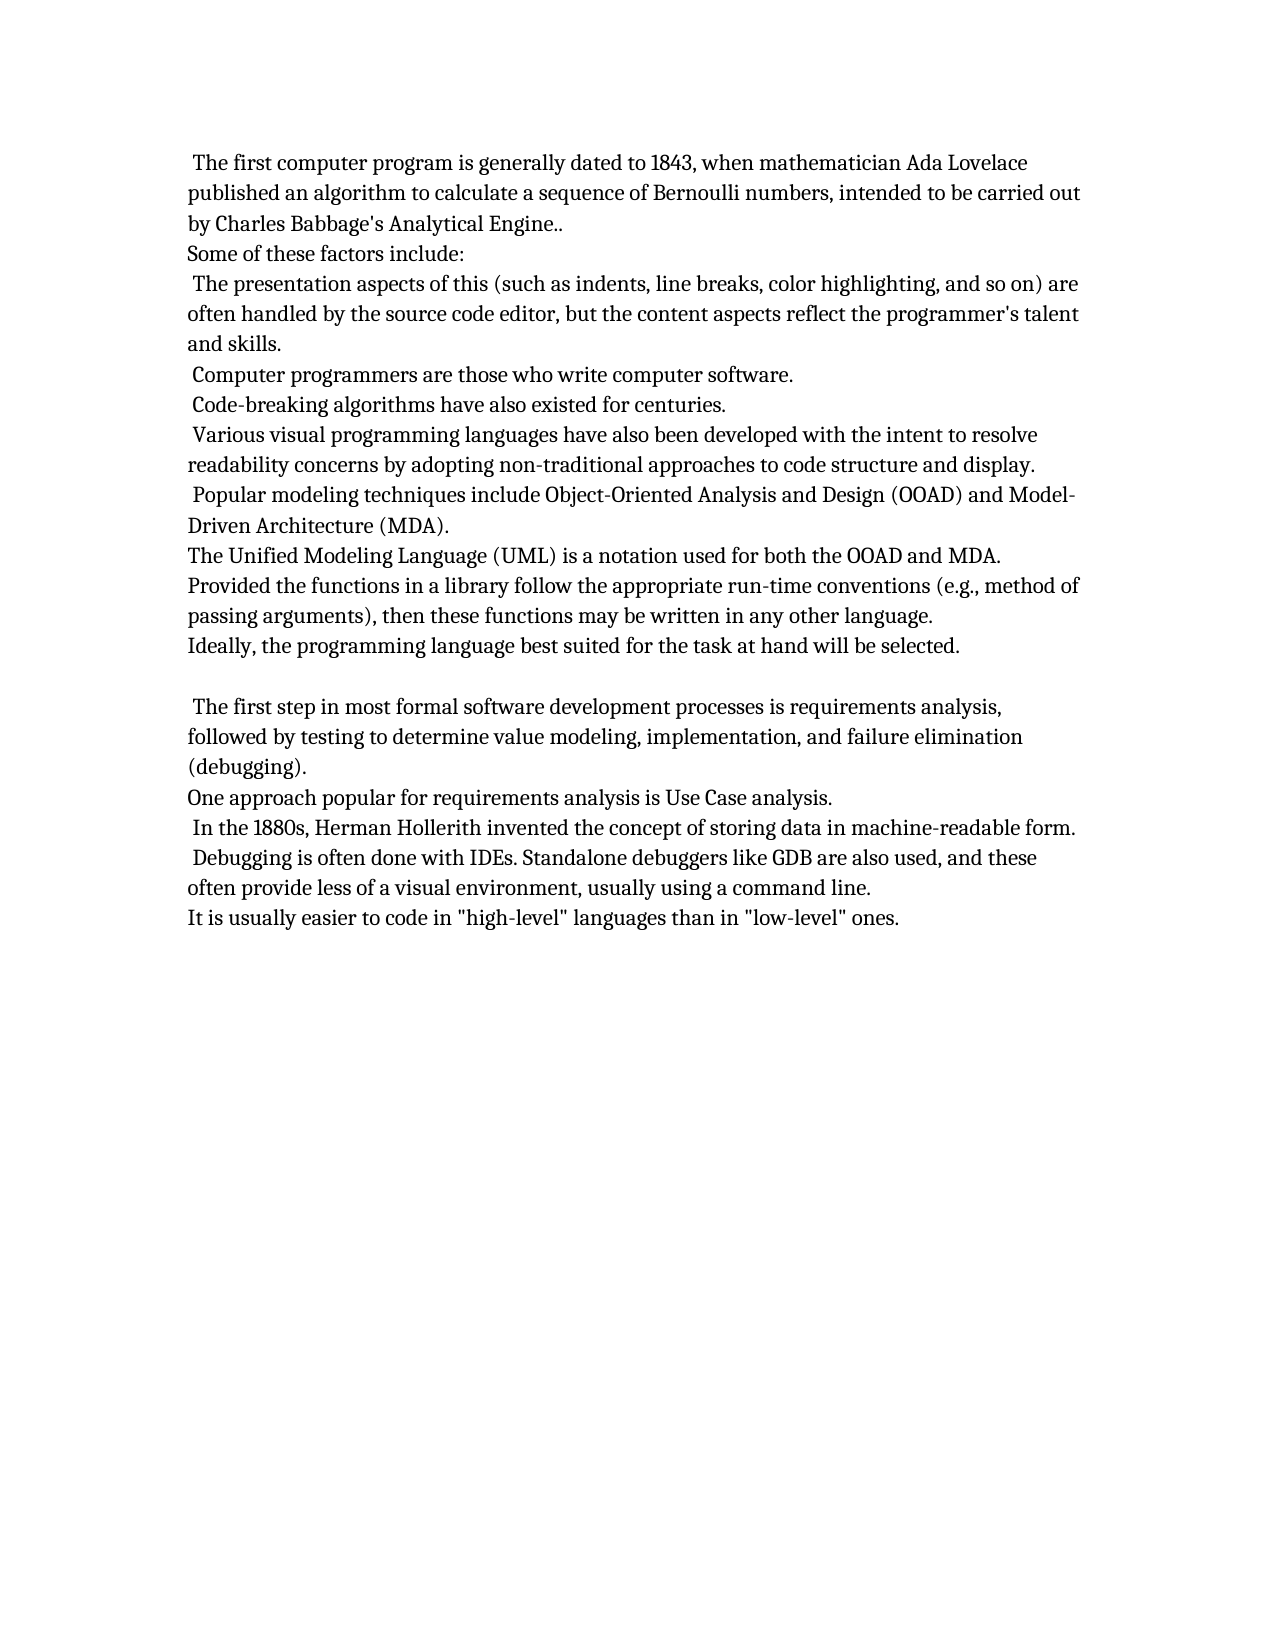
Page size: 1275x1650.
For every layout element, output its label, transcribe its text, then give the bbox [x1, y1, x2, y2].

text The first computer program is generally dated to 1843, when mathematician Ada Lovelace published an algorithm to calculate a sequence of Bernoulli numbers, intended to be carried out by Charles Babbage's Analytical Engine.. Some of these factors include: The presentation aspects of this (such as indents, line breaks, color highlighting, and so on) are often handled by the source code editor, but the content aspects reflect the programmer's talent and skills. Computer programmers are those who write computer software. Code-breaking algorithms have also existed for centuries. Various visual programming languages have also been developed with the intent to resolve readability concerns by adopting non-traditional approaches to code structure and display. Popular modeling techniques include Object-Oriented Analysis and Design (OOAD) and Model-Driven Architecture (MDA). The Unified Modeling Language (UML) is a notation used for both the OOAD and MDA. Provided the functions in a library follow the appropriate run-time conventions (e.g., method of passing arguments), then these functions may be written in any other language. Ideally, the programming language best suited for the task at hand will be selected. The first step in most formal software development processes is requirements analysis, followed by testing to determine value modeling, implementation, and failure elimination (debugging). One approach popular for requirements analysis is Use Case analysis. In the 1880s, Herman Hollerith invented the concept of storing data in machine-readable form. Debugging is often done with IDEs. Standalone debuggers like GDB are also used, and these often provide less of a visual environment, usually using a command line. It is usually easier to code in "high-level" languages than in "low-level" ones. [187, 150, 1087, 932]
